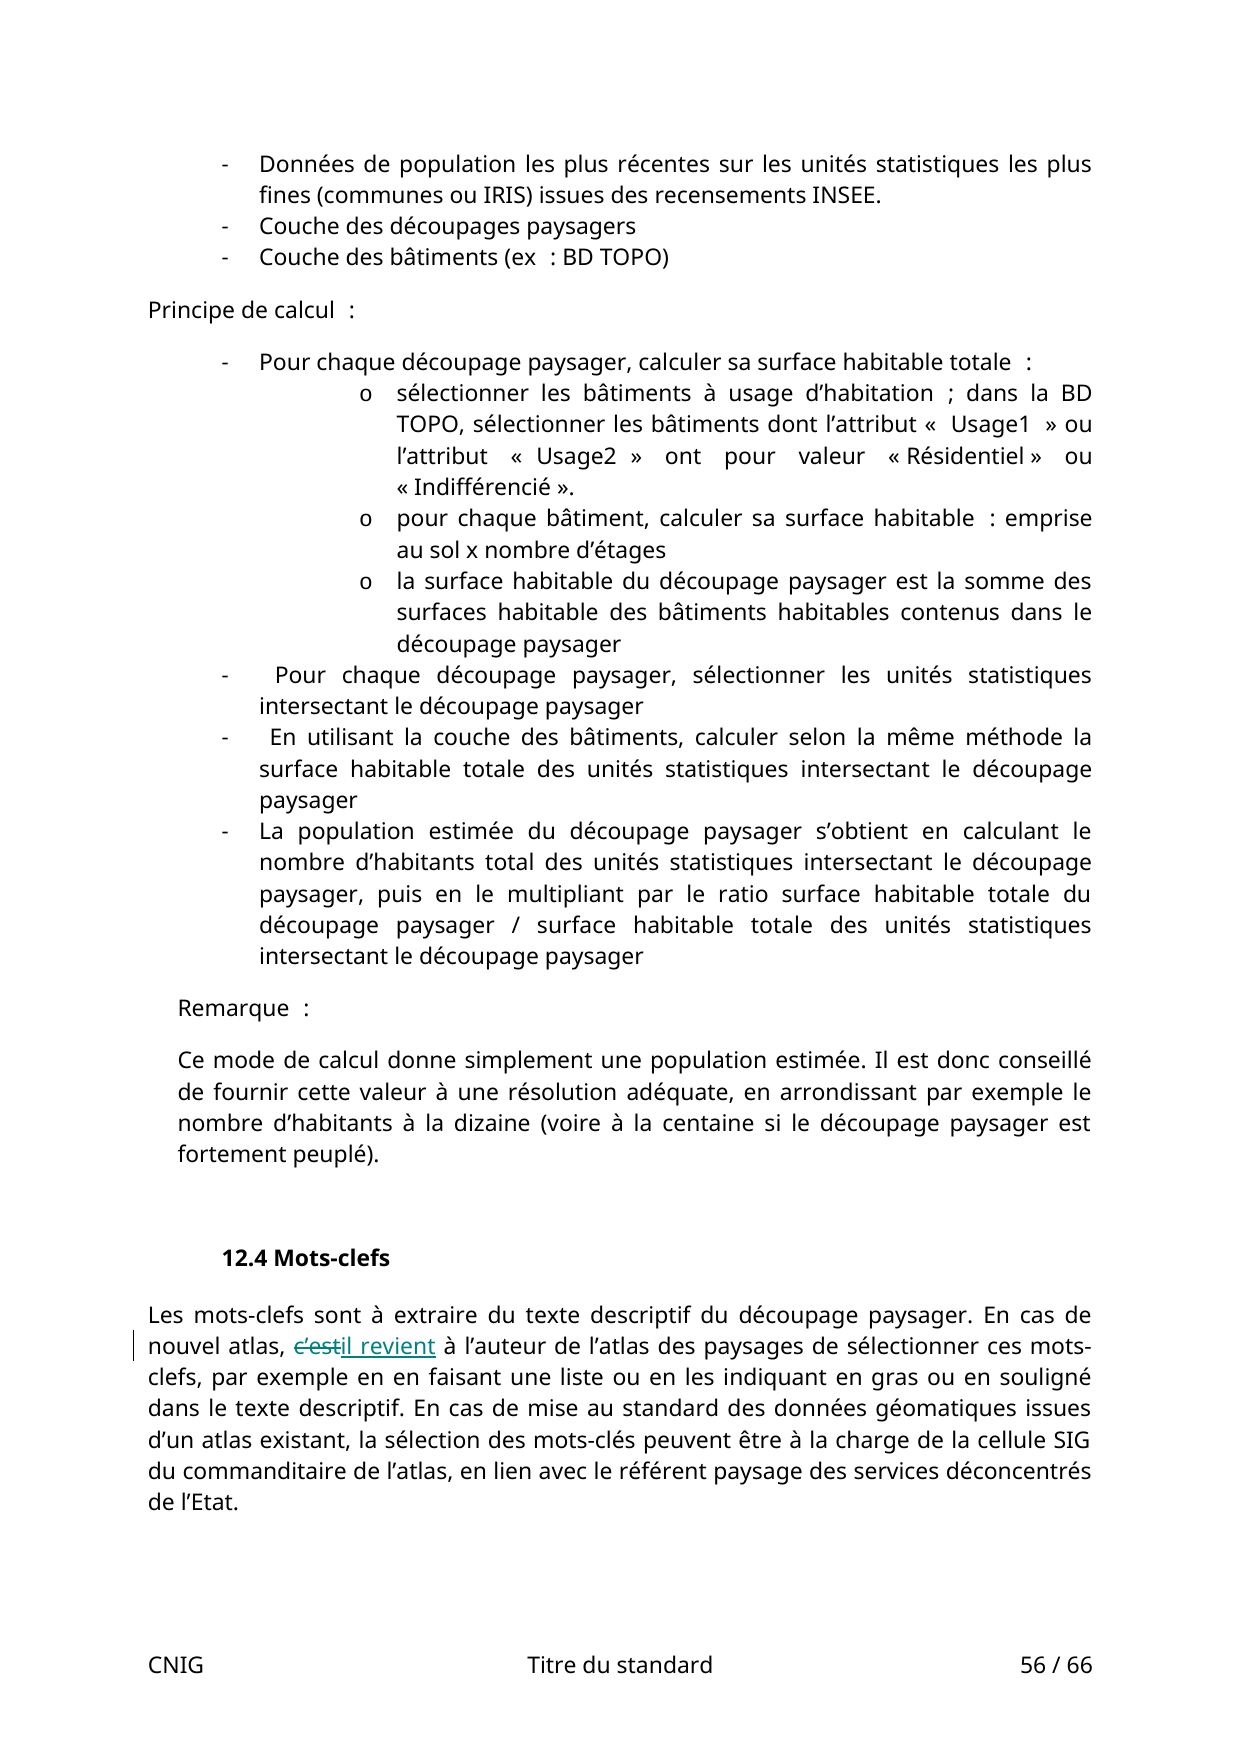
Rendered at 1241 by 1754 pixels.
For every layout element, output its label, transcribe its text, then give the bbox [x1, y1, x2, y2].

list Couche des découpages paysagers [221, 210, 1093, 241]
text Les mots-clefs sont à extraire du texte descriptif du découpage paysager. En cas de nouvel atlas, à l’auteur de l’atlas des paysages de sélectionner ces mots-clefs, par exemple en en faisant une liste ou en les indiquant en gras ou en souligné dans le texte descriptif. En cas de mise au standard des données géomatiques issues d’un atlas existant, la sélection des mots-clés peuvent être à la charge de la cellule SIG du commanditaire de l’atlas, en lien avec le référent paysage des services déconcentrés de l’Etat. [148, 1298, 1093, 1517]
text Ce mode de calcul donne simplement une population estimée. Il est donc conseillé de fournir cette valeur à une résolution adéquate, en arrondissant par exemple le nombre d’habitants à la dizaine (voire à la centaine si le découpage paysager est fortement peuplé). [177, 1044, 1093, 1169]
list Pour chaque découpage paysager, calculer sa surface habitable totale : [221, 346, 1093, 377]
list En utilisant la couche des bâtiments, calculer selon la même méthode la surface habitable totale des unités statistiques intersectant le découpage paysager [221, 721, 1093, 815]
text Principe de calcul : [148, 293, 1093, 325]
subtitle 12.4 Mots-clefs [221, 1242, 1093, 1273]
list La population estimée du découpage paysager s’obtient en calculant le nombre d’habitants total des unités statistiques intersectant le découpage paysager, puis en le multipliant par le ratio surface habitable totale du découpage paysager / surface habitable totale des unités statistiques intersectant le découpage paysager [221, 815, 1093, 971]
list pour chaque bâtiment, calculer sa surface habitable : emprise au sol x nombre d’étages [359, 502, 1093, 565]
text Remarque : [177, 992, 1093, 1023]
list Pour chaque découpage paysager, sélectionner les unités statistiques intersectant le découpage paysager [221, 659, 1093, 721]
list Couche des bâtiments (ex : BD TOPO) [221, 241, 1093, 273]
list sélectionner les bâtiments à usage d’habitation ; dans la BD TOPO, sélectionner les bâtiments dont l’attribut « Usage1 » ou l’attribut « Usage2 » ont pour valeur « Résidentiel » ou « Indifférencié ». [359, 377, 1093, 502]
list la surface habitable du découpage paysager est la somme des surfaces habitable des bâtiments habitables contenus dans le découpage paysager [359, 565, 1093, 659]
list Données de population les plus récentes sur les unités statistiques les plus fines (communes ou IRIS) issues des recensements INSEE. [221, 148, 1093, 210]
